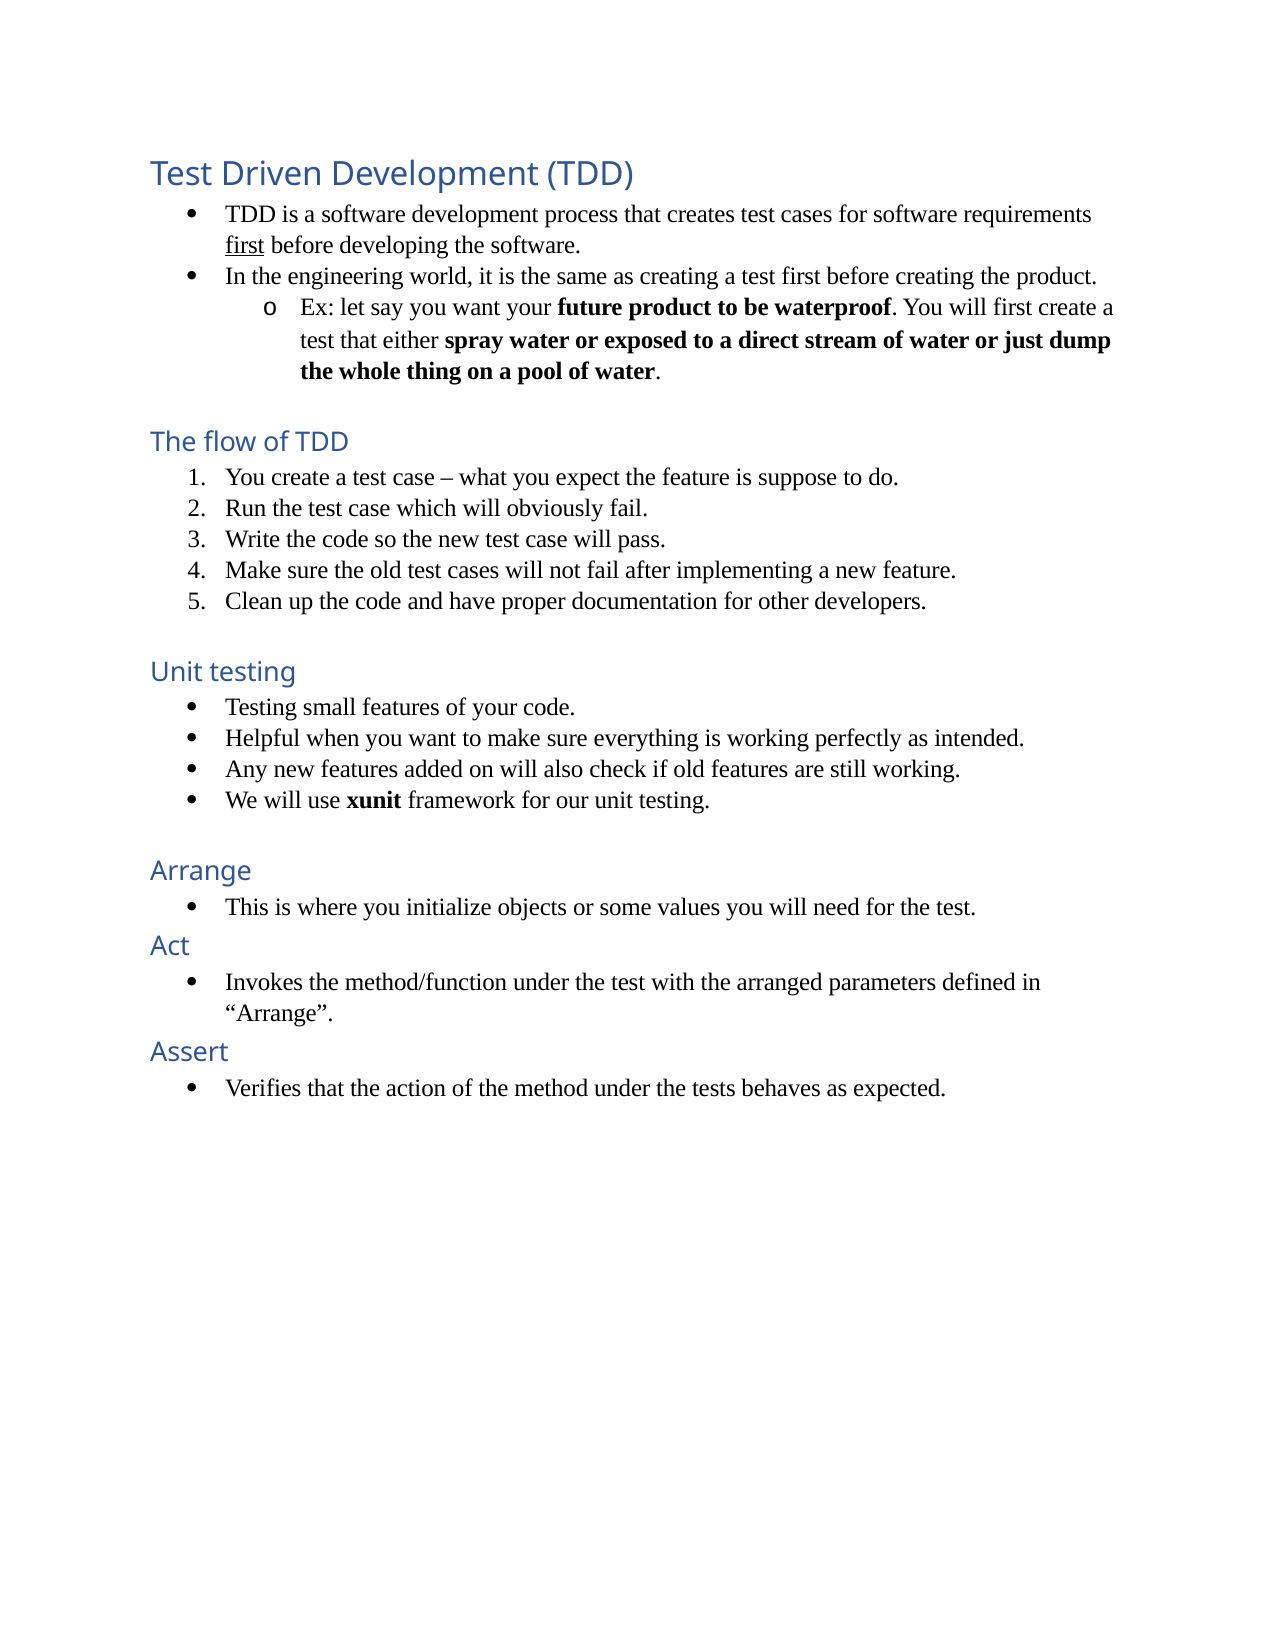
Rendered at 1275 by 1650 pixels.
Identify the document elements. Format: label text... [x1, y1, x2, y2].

list We will use xunit framework for our unit testing. [187, 786, 1125, 814]
list Make sure the old test cases will not fail after implementing a new feature. [187, 555, 1125, 584]
subtitle Unit testing [150, 653, 1125, 689]
list Write the code so the new test case will pass. [187, 524, 1125, 553]
list Any new features added on will also check if old features are still working. [187, 754, 1125, 783]
list This is where you initialize objects or some values you will need for the test. [187, 892, 1125, 920]
list TDD is a software development process that creates test cases for software requirements first before developing the software. [187, 199, 1125, 259]
list Ex: let say you want your future product to be waterproof. You will first create a test that either spray water or exposed to a direct stream of water or just dump the whole thing on a pool of water. [262, 292, 1125, 385]
list You create a test case – what you expect the feature is suppose to do. [187, 462, 1125, 491]
subtitle Act [150, 927, 1125, 964]
list Helpful when you want to make sure everything is working perfectly as intended. [187, 723, 1125, 752]
list Verifies that the action of the method under the tests behaves as expected. [187, 1073, 1125, 1101]
list Clean up the code and have proper documentation for other developers. [187, 586, 1125, 615]
subtitle Test Driven Development (TDD) [150, 150, 1125, 195]
list Testing small features of your code. [187, 692, 1125, 721]
subtitle The flow of TDD [150, 422, 1125, 459]
list Run the test case which will obviously fail. [187, 493, 1125, 522]
subtitle Arrange [150, 852, 1125, 889]
subtitle Assert [150, 1033, 1125, 1070]
list Invokes the method/function under the test with the arranged parameters defined in “Arrange”. [187, 967, 1125, 1026]
list In the engineering world, it is the same as creating a test first before creating the product. [187, 261, 1125, 290]
